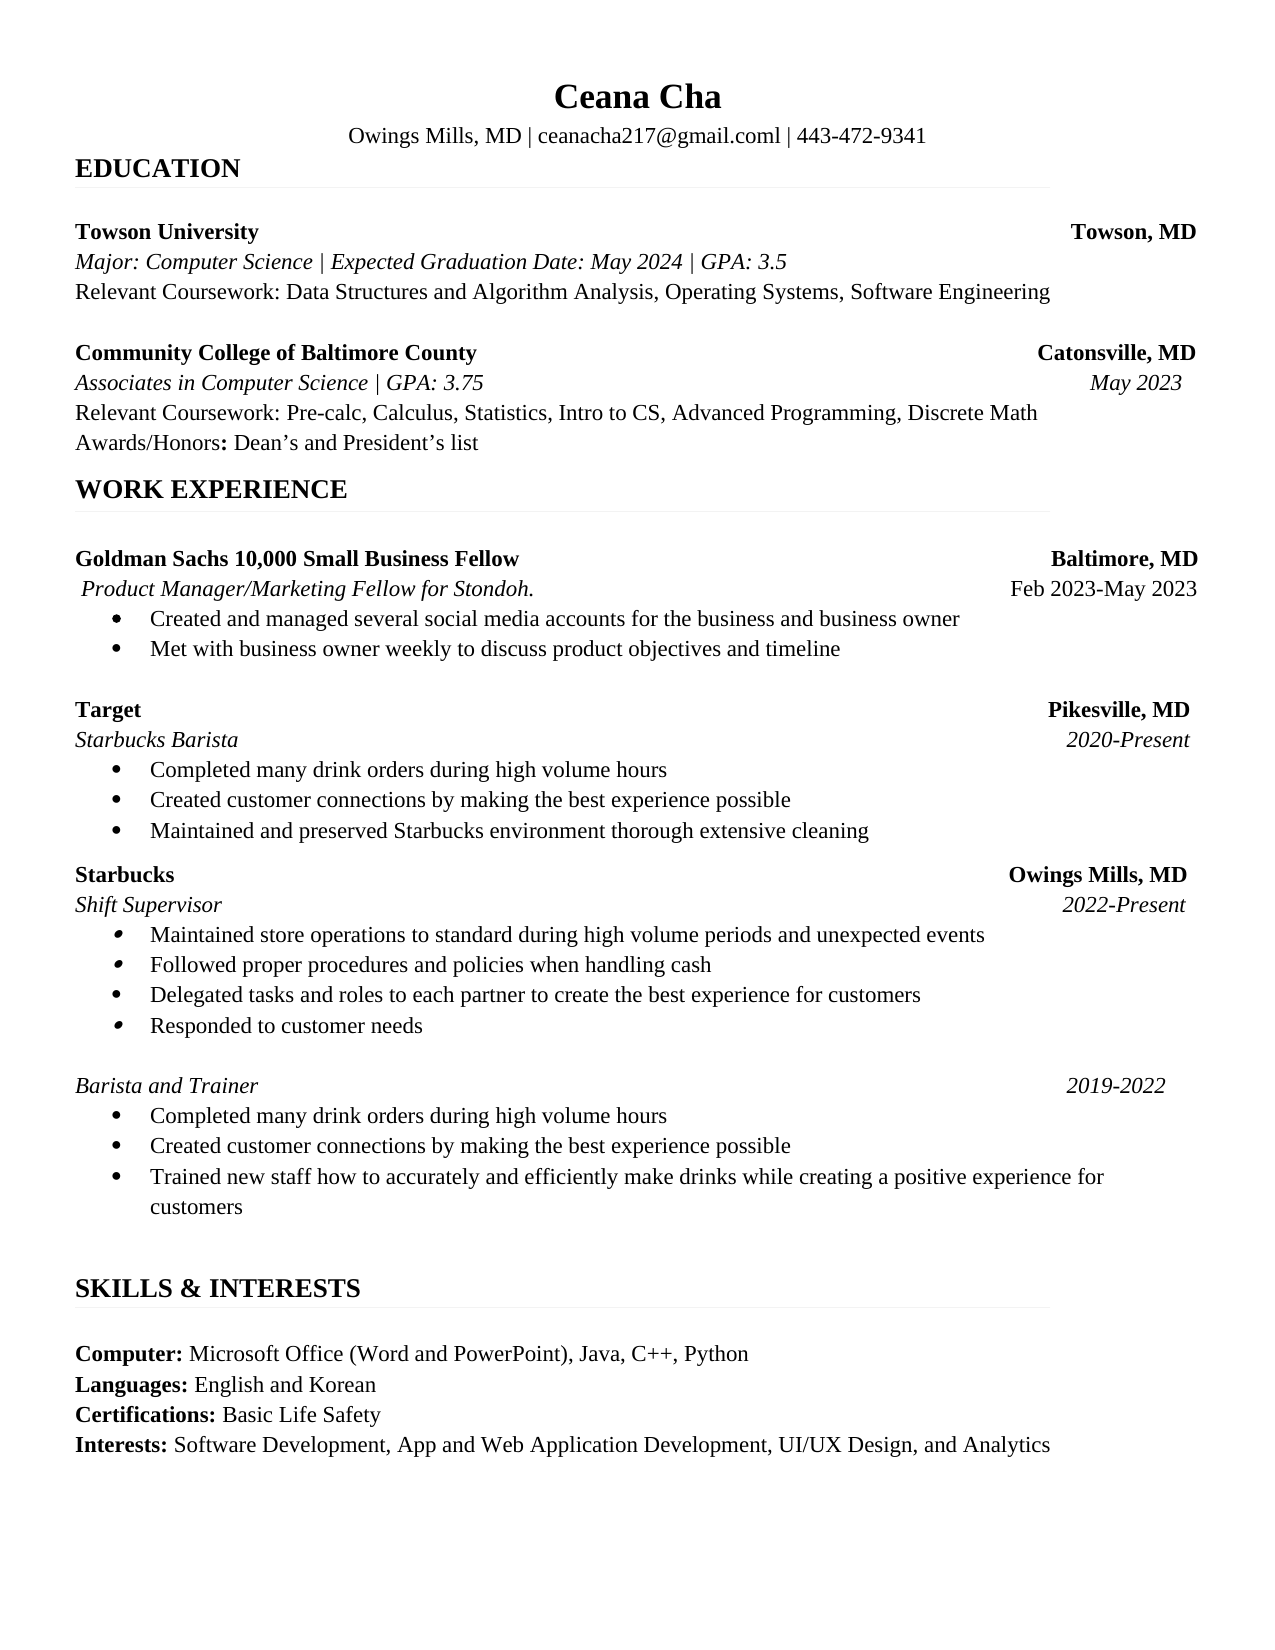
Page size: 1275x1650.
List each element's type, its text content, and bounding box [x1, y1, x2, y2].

text Interests: Software Development, App and Web Application Development, UI/UX Design, and Analytics [75, 1431, 1200, 1457]
list Trained new staff how to accurately and efficiently make drinks while creating a positive experience for customers [112, 1163, 1200, 1219]
text Relevant Coursework: Data Structures and Algorithm Analysis, Operating Systems, Software Engineering [75, 278, 1200, 305]
list Met with business owner weekly to discuss product objectives and timeline [112, 635, 1200, 662]
text Barista and Trainer 2019-2022 [75, 1072, 1200, 1098]
list Created customer connections by making the best experience possible [112, 786, 1200, 813]
text Towson University Towson, MD [75, 218, 1200, 244]
text Owings Mills, MD | ceanacha217@gmail.coml | 443-472-9341 [75, 122, 1200, 148]
list Responded to customer needs [112, 1012, 1200, 1038]
text Goldman Sachs 10,000 Small Business Fellow Baltimore, MD [75, 545, 1200, 571]
text Ceana Cha [75, 75, 1200, 116]
list Completed many drink orders during high volume hours [112, 756, 1200, 783]
text Shift Supervisor 2022-Present [75, 891, 1200, 917]
text Associates in Computer Science | GPA: 3.75 May 2023 [75, 369, 1200, 395]
list Created and managed several social media accounts for the business and business owner [112, 605, 1200, 632]
list Maintained store operations to standard during high volume periods and unexpected events [112, 921, 1200, 947]
list Maintained and preserved Starbucks environment thorough extensive cleaning [112, 817, 1200, 843]
text WORK EXPERIENCE [75, 473, 1200, 504]
list Completed many drink orders during high volume hours [112, 1102, 1200, 1129]
list Created customer connections by making the best experience possible [112, 1132, 1200, 1159]
text Certifications: Basic Life Safety [75, 1401, 1200, 1427]
text Community College of Baltimore County Catonsville, MD [75, 339, 1200, 365]
text Awards/Honors: Dean’s and President’s list [75, 429, 1200, 456]
text Starbucks Owings Mills, MD [75, 861, 1200, 887]
text SKILLS & INTERESTS [75, 1273, 1200, 1334]
list Delegated tasks and roles to each partner to create the best experience for customers [112, 981, 1200, 1008]
list Followed proper procedures and policies when handling cash [112, 951, 1200, 978]
text Computer: Microsoft Office (Word and PowerPoint), Java, C++, Python [75, 1341, 1200, 1367]
text Languages: English and Korean [75, 1371, 1200, 1397]
text Target Pikesville, MD [75, 696, 1200, 722]
text Product Manager/Marketing Fellow for Stondoh. Feb 2023-May 2023 [75, 575, 1200, 601]
text EDUCATION [75, 152, 1200, 183]
text Relevant Coursework: Pre-calc, Calculus, Statistics, Intro to CS, Advanced Programming, Discrete Math [75, 399, 1200, 426]
text Major: Computer Science | Expected Graduation Date: May 2024 | GPA: 3.5 [75, 248, 1200, 274]
text Starbucks Barista 2020-Present [75, 726, 1200, 752]
